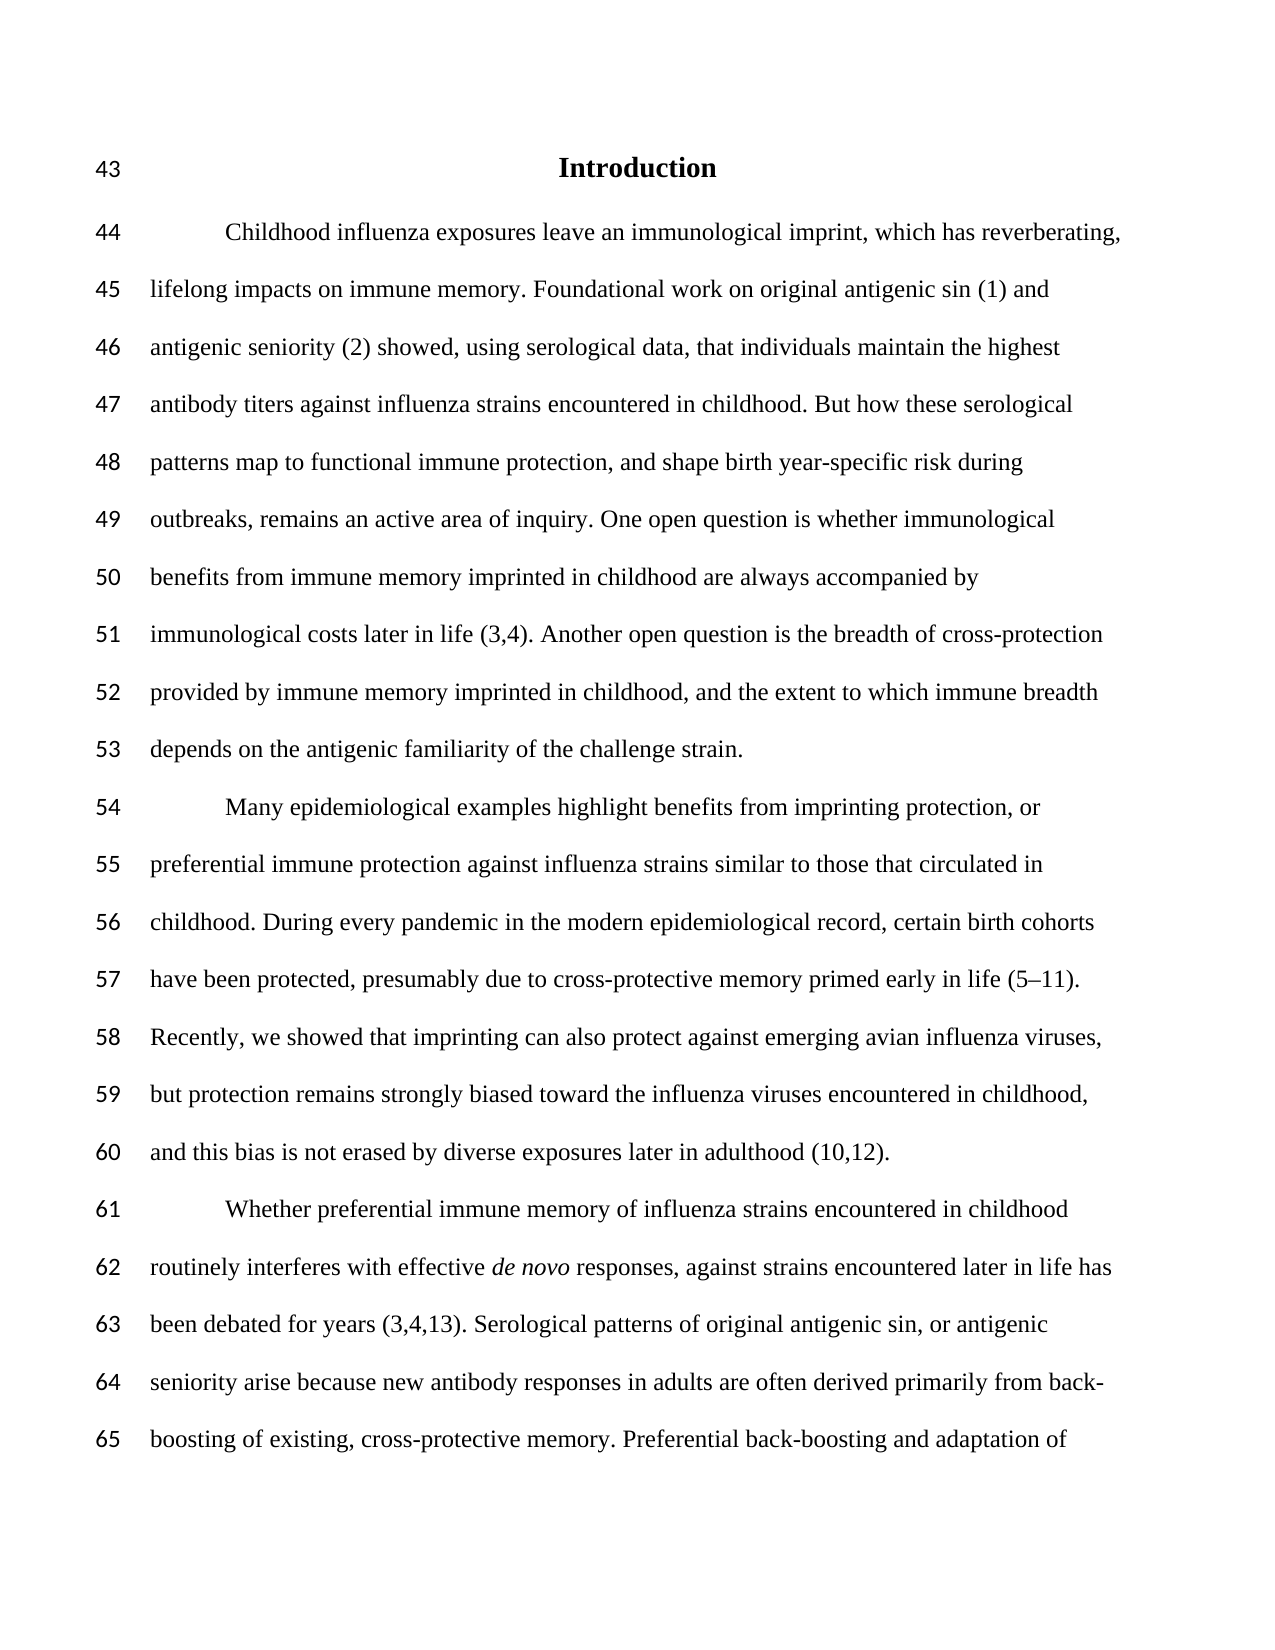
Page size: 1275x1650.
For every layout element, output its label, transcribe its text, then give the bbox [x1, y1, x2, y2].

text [150, 1194, 1125, 1453]
subtitle Introduction [150, 150, 1125, 183]
text Many epidemiological examples highlight benefits from imprinting protection, or preferential immune protection against influenza strains similar to those that circulated in childhood. During every pandemic in the modern epidemiological record, certain birth cohorts have been protected, presumably due to cross-protective memory primed early in life (5–11). Recently, we showed that imprinting can also protect against emerging avian influenza viruses, but protection remains strongly biased toward the influenza viruses encountered in childhood, and this bias is not erased by diverse exposures later in adulthood (10,12). [150, 792, 1125, 1166]
text Childhood influenza exposures leave an immunological imprint, which has reverberating, lifelong impacts on immune memory. Foundational work on original antigenic sin (1) and antigenic seniority (2) showed, using serological data, that individuals maintain the highest antibody titers against influenza strains encountered in childhood. But how these serological patterns map to functional immune protection, and shape birth year-specific risk during outbreaks, remains an active area of inquiry. One open question is whether immunological benefits from immune memory imprinted in childhood are always accompanied by immunological costs later in life (3,4). Another open question is the breadth of cross-protection provided by immune memory imprinted in childhood, and the extent to which immune breadth depends on the antigenic familiarity of the challenge strain. [150, 217, 1125, 763]
